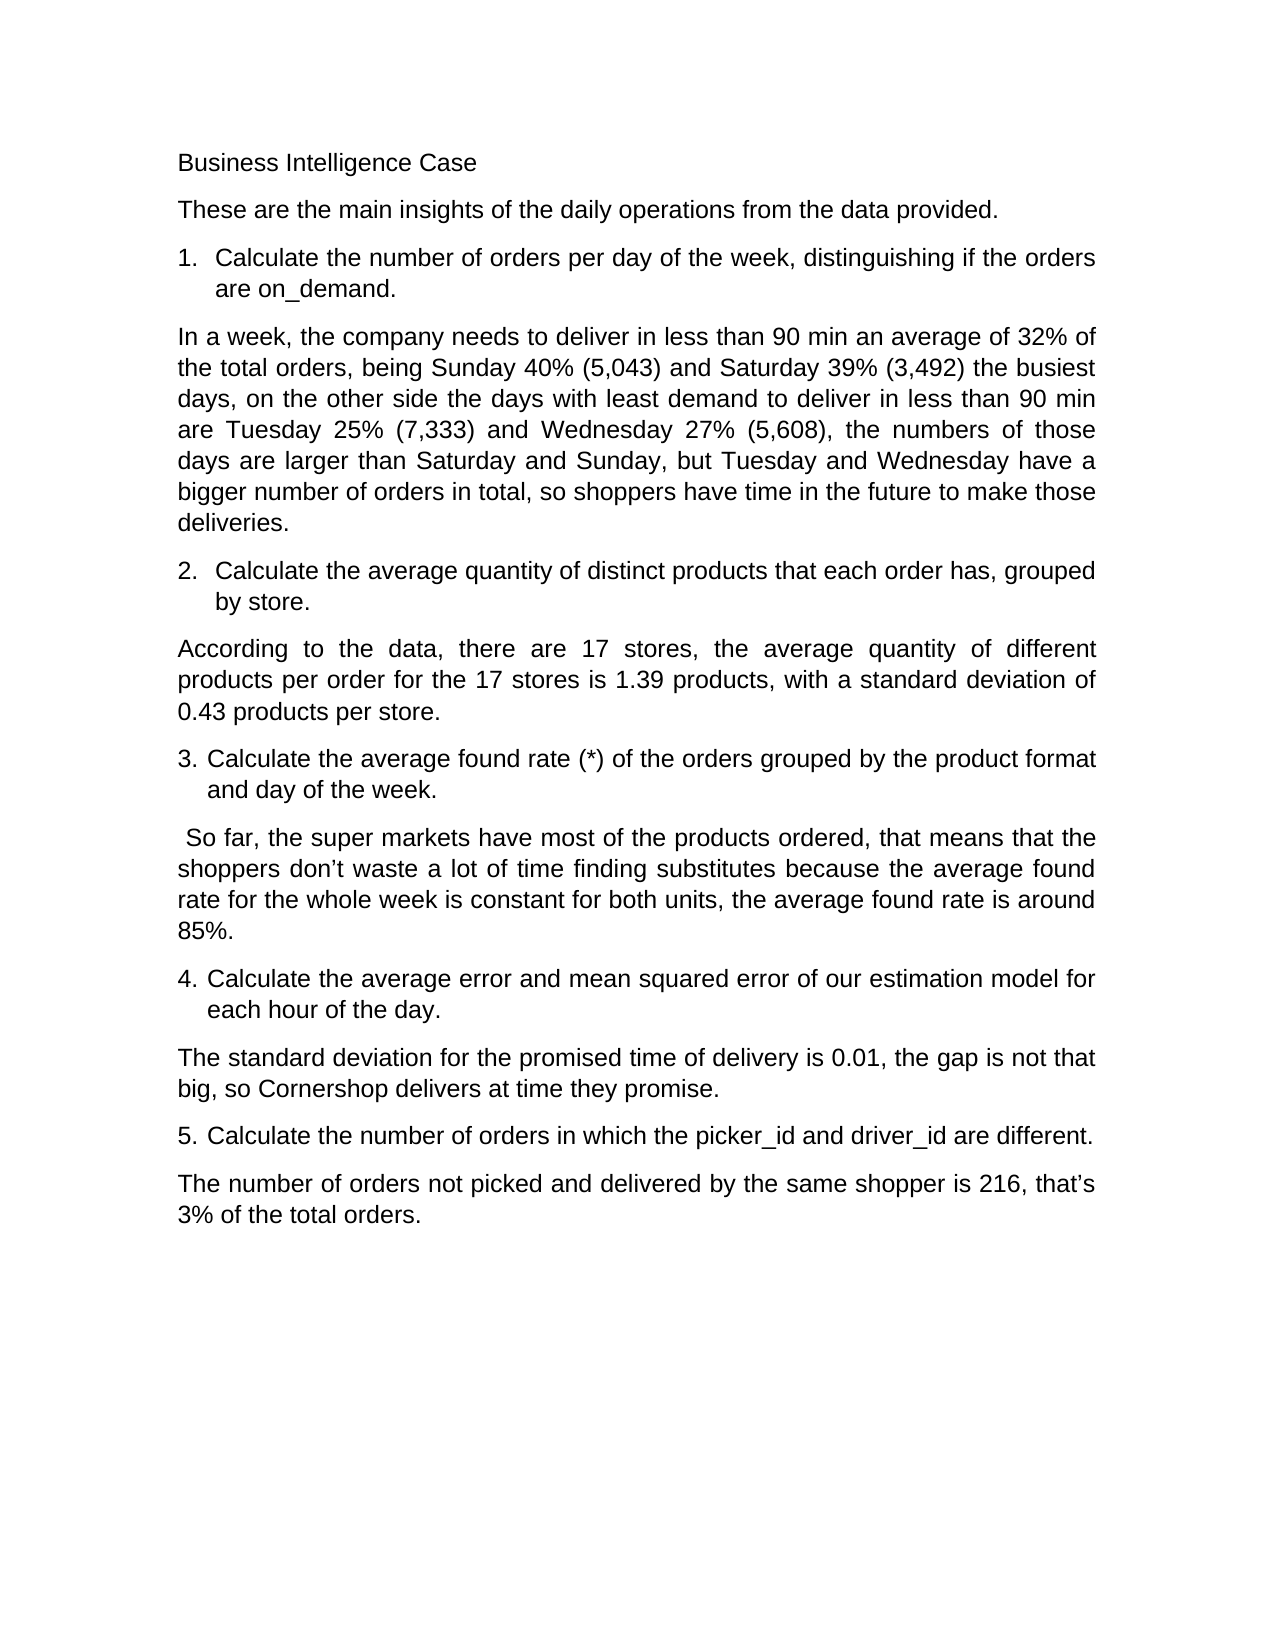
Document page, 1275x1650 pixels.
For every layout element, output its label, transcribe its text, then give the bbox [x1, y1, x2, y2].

text The standard deviation for the promised time of delivery is 0.01, the gap is not that big, so Cornershop delivers at time they promise. [177, 1043, 1098, 1102]
list Calculate the average found rate (*) of the orders grouped by the product format and day of the week. [177, 744, 1098, 804]
text So far, the super markets have most of the products ordered, that means that the shoppers don’t waste a lot of time finding substitutes because the average found rate for the whole week is constant for both units, the average found rate is around 85%. [177, 823, 1098, 945]
text These are the main insights of the daily operations from the data provided. [177, 195, 1098, 224]
list Calculate the average error and mean squared error of our estimation model for each hour of the day. [177, 964, 1098, 1024]
list Calculate the number of orders per day of the week, distinguishing if the orders are on_demand. [177, 243, 1098, 303]
text According to the data, there are 17 stores, the average quantity of different products per order for the 17 stores is 1.39 products, with a standard deviation of 0.43 products per store. [177, 634, 1098, 725]
list Calculate the number of orders in which the picker_id and driver_id are different. [177, 1121, 1098, 1150]
list Calculate the average quantity of distinct products that each order has, grouped by store. [177, 556, 1098, 616]
text In a week, the company needs to deliver in less than 90 min an average of 32% of the total orders, being Sunday 40% (5,043) and Saturday 39% (3,492) the busiest days, on the other side the days with least demand to deliver in less than 90 min are Tuesday 25% (7,333) and Wednesday 27% (5,608), the numbers of those days are larger than Saturday and Sunday, but Tuesday and Wednesday have a bigger number of orders in total, so shoppers have time in the future to make those deliveries. [177, 322, 1098, 537]
text Business Intelligence Case [177, 148, 1098, 176]
text The number of orders not picked and delivered by the same shopper is 216, that’s 3% of the total orders. [177, 1169, 1098, 1229]
